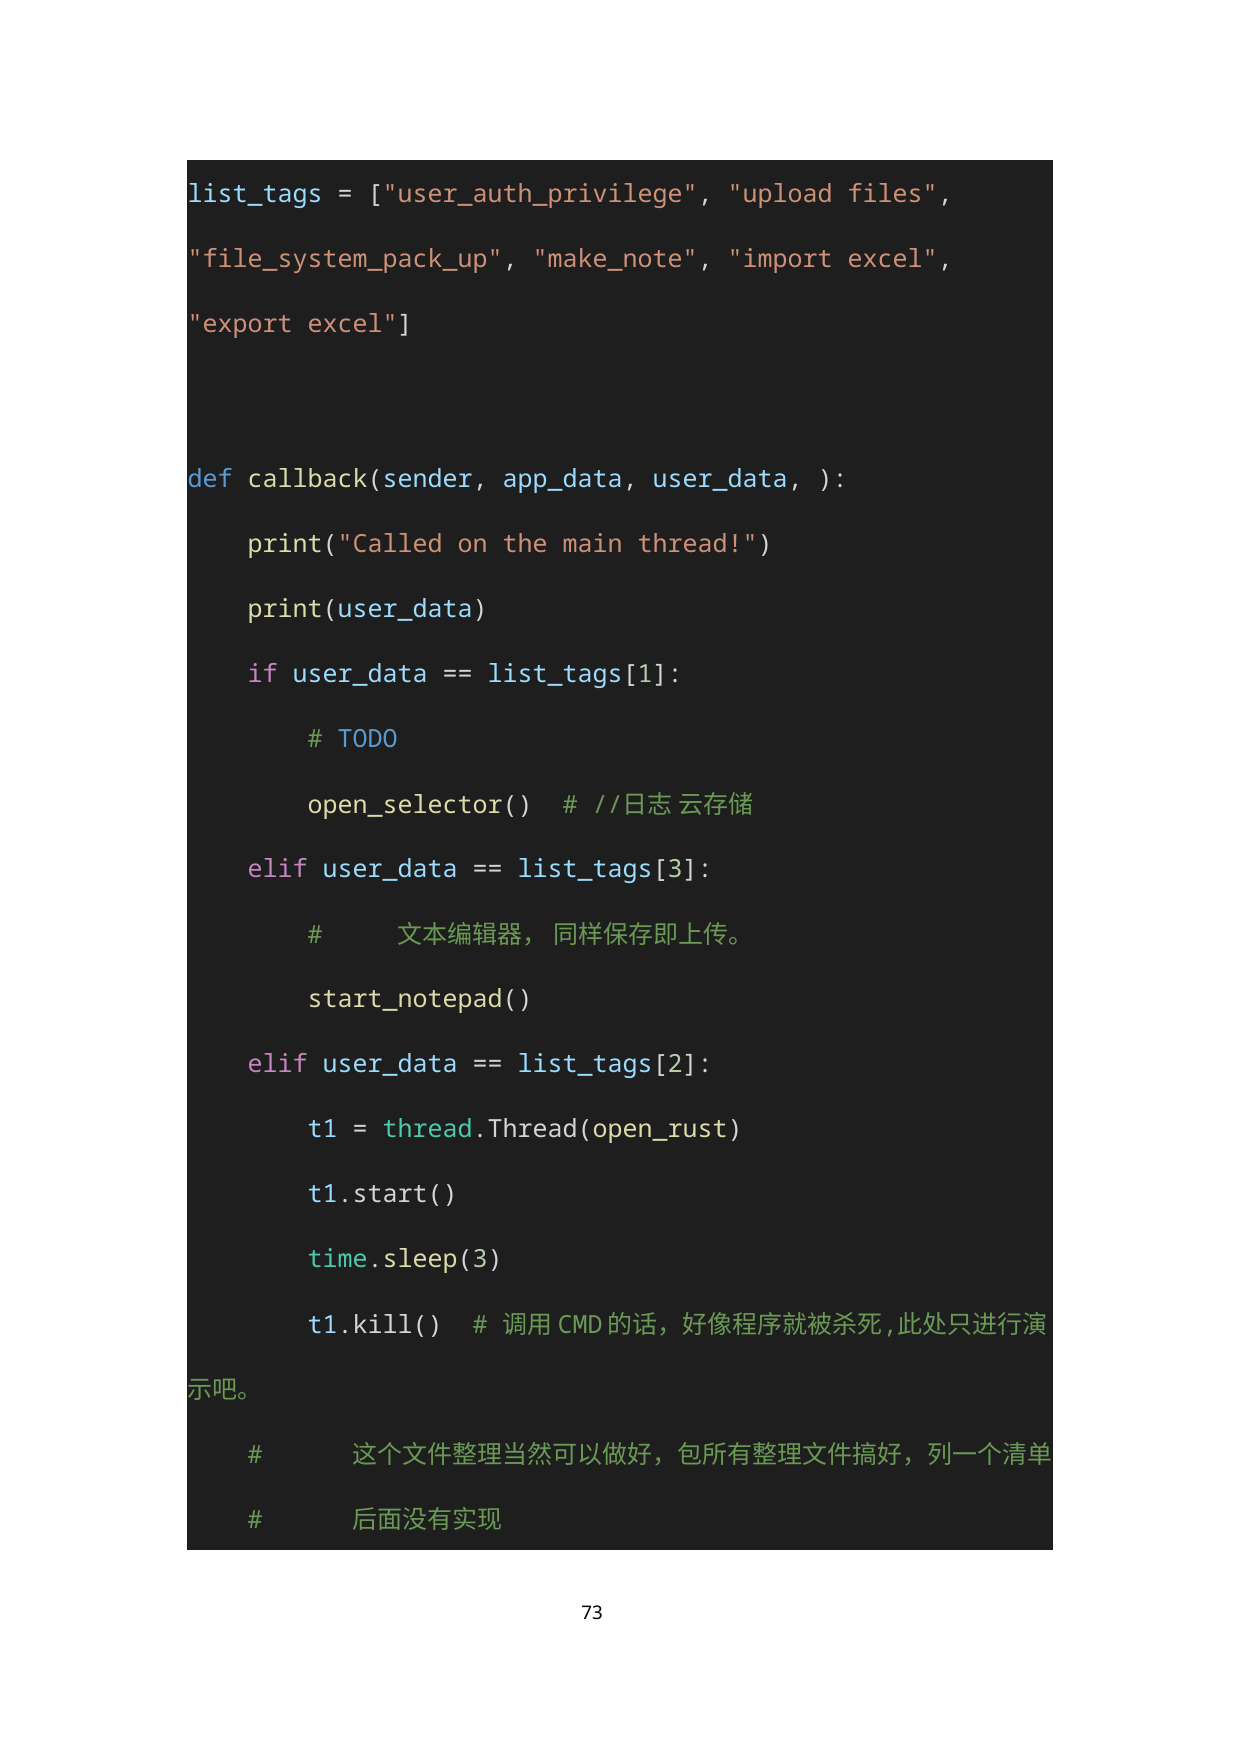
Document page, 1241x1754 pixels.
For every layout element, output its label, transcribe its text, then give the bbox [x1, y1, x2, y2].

text t1.kill() # 调用CMD的话，好像程序就被杀死,此处只进行演示吧。 [187, 1290, 1053, 1420]
text print(user_data) [187, 575, 1053, 640]
text print("Called on the main thread!") [187, 510, 1053, 575]
text time.sleep(3) [187, 1225, 1053, 1290]
text t1.start() [187, 1160, 1053, 1225]
text # 文本编辑器， 同样保存即上传。 [187, 900, 1053, 965]
text if user_data == list_tags[1]: [187, 640, 1053, 705]
text def callback(sender, app_data, user_data, ): [187, 445, 1053, 510]
text elif user_data == list_tags[3]: [187, 835, 1053, 900]
text list_tags = ["user_auth_privilege", "upload files", "file_system_pack_up", "make_note", "import excel", "export excel"] [187, 160, 1053, 355]
text start_notepad() [187, 965, 1053, 1030]
text elif user_data == list_tags[2]: [187, 1030, 1053, 1095]
text # TODO [187, 705, 1053, 770]
text # 这个文件整理当然可以做好，包所有整理文件搞好，列一个清单 [187, 1420, 1053, 1485]
text t1 = thread.Thread(open_rust) [187, 1095, 1053, 1160]
text # 后面没有实现 [187, 1485, 1053, 1550]
text open_selector() # //日志 云存储 [187, 770, 1053, 835]
